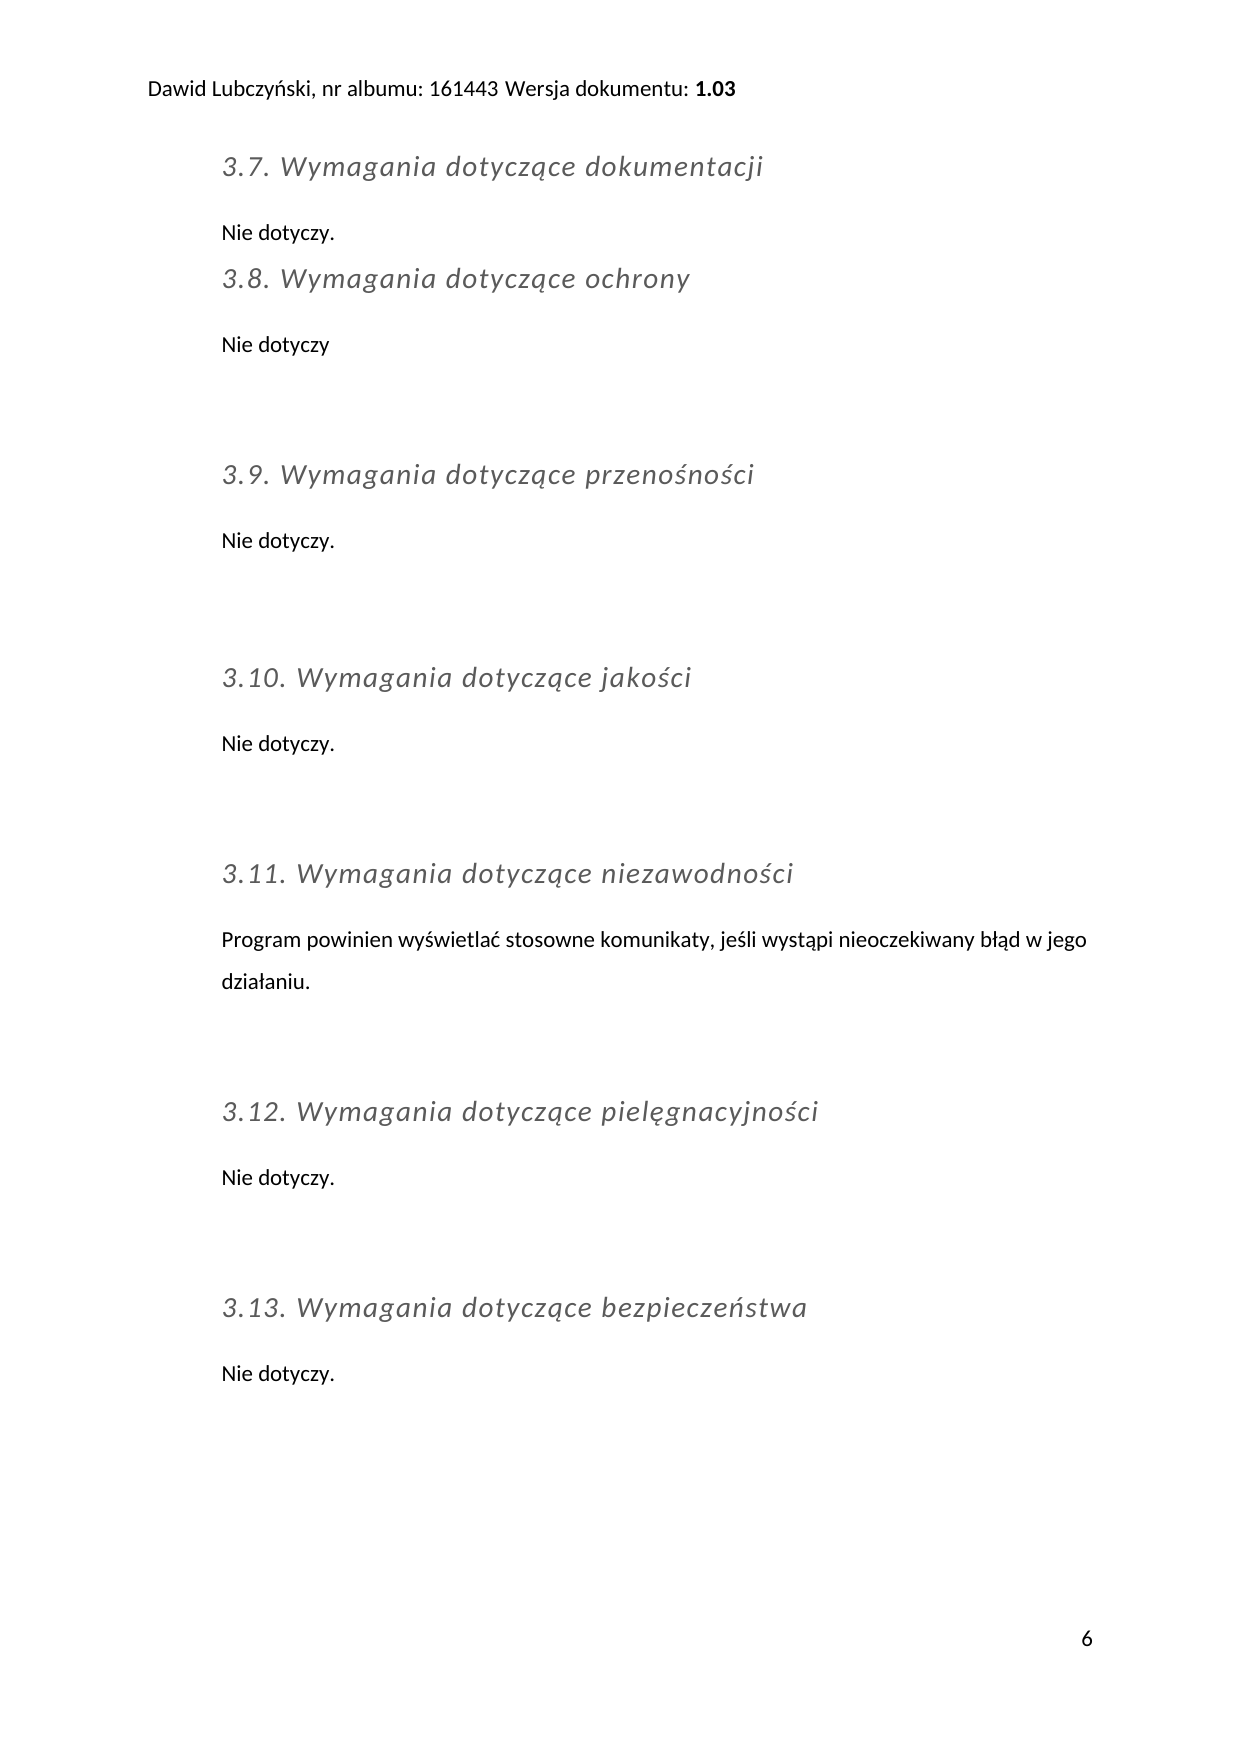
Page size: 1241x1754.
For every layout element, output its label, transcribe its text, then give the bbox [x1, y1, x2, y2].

subtitle 3.7. Wymagania dotyczące dokumentacji [148, 148, 1093, 183]
text Nie dotyczy. [148, 729, 1093, 757]
text Program powinien wyświetlać stosowne komunikaty, jeśli wystąpi nieoczekiwany błąd w jego działaniu. [221, 925, 1093, 995]
subtitle 3.13. Wymagania dotyczące bezpieczeństwa [148, 1289, 1093, 1325]
text Nie dotyczy. [148, 526, 1093, 554]
subtitle 3.8. Wymagania dotyczące ochrony [148, 260, 1093, 295]
subtitle 3.10. Wymagania dotyczące jakości [148, 659, 1093, 695]
text Nie dotyczy [148, 330, 1093, 358]
text Nie dotyczy. [148, 1163, 1093, 1191]
subtitle 3.9. Wymagania dotyczące przenośności [148, 456, 1093, 491]
subtitle 3.11. Wymagania dotyczące niezawodności [148, 855, 1093, 891]
subtitle 3.12. Wymagania dotyczące pielęgnacyjności [148, 1093, 1093, 1129]
text Nie dotyczy. [148, 218, 1093, 246]
text Nie dotyczy. [148, 1359, 1093, 1387]
